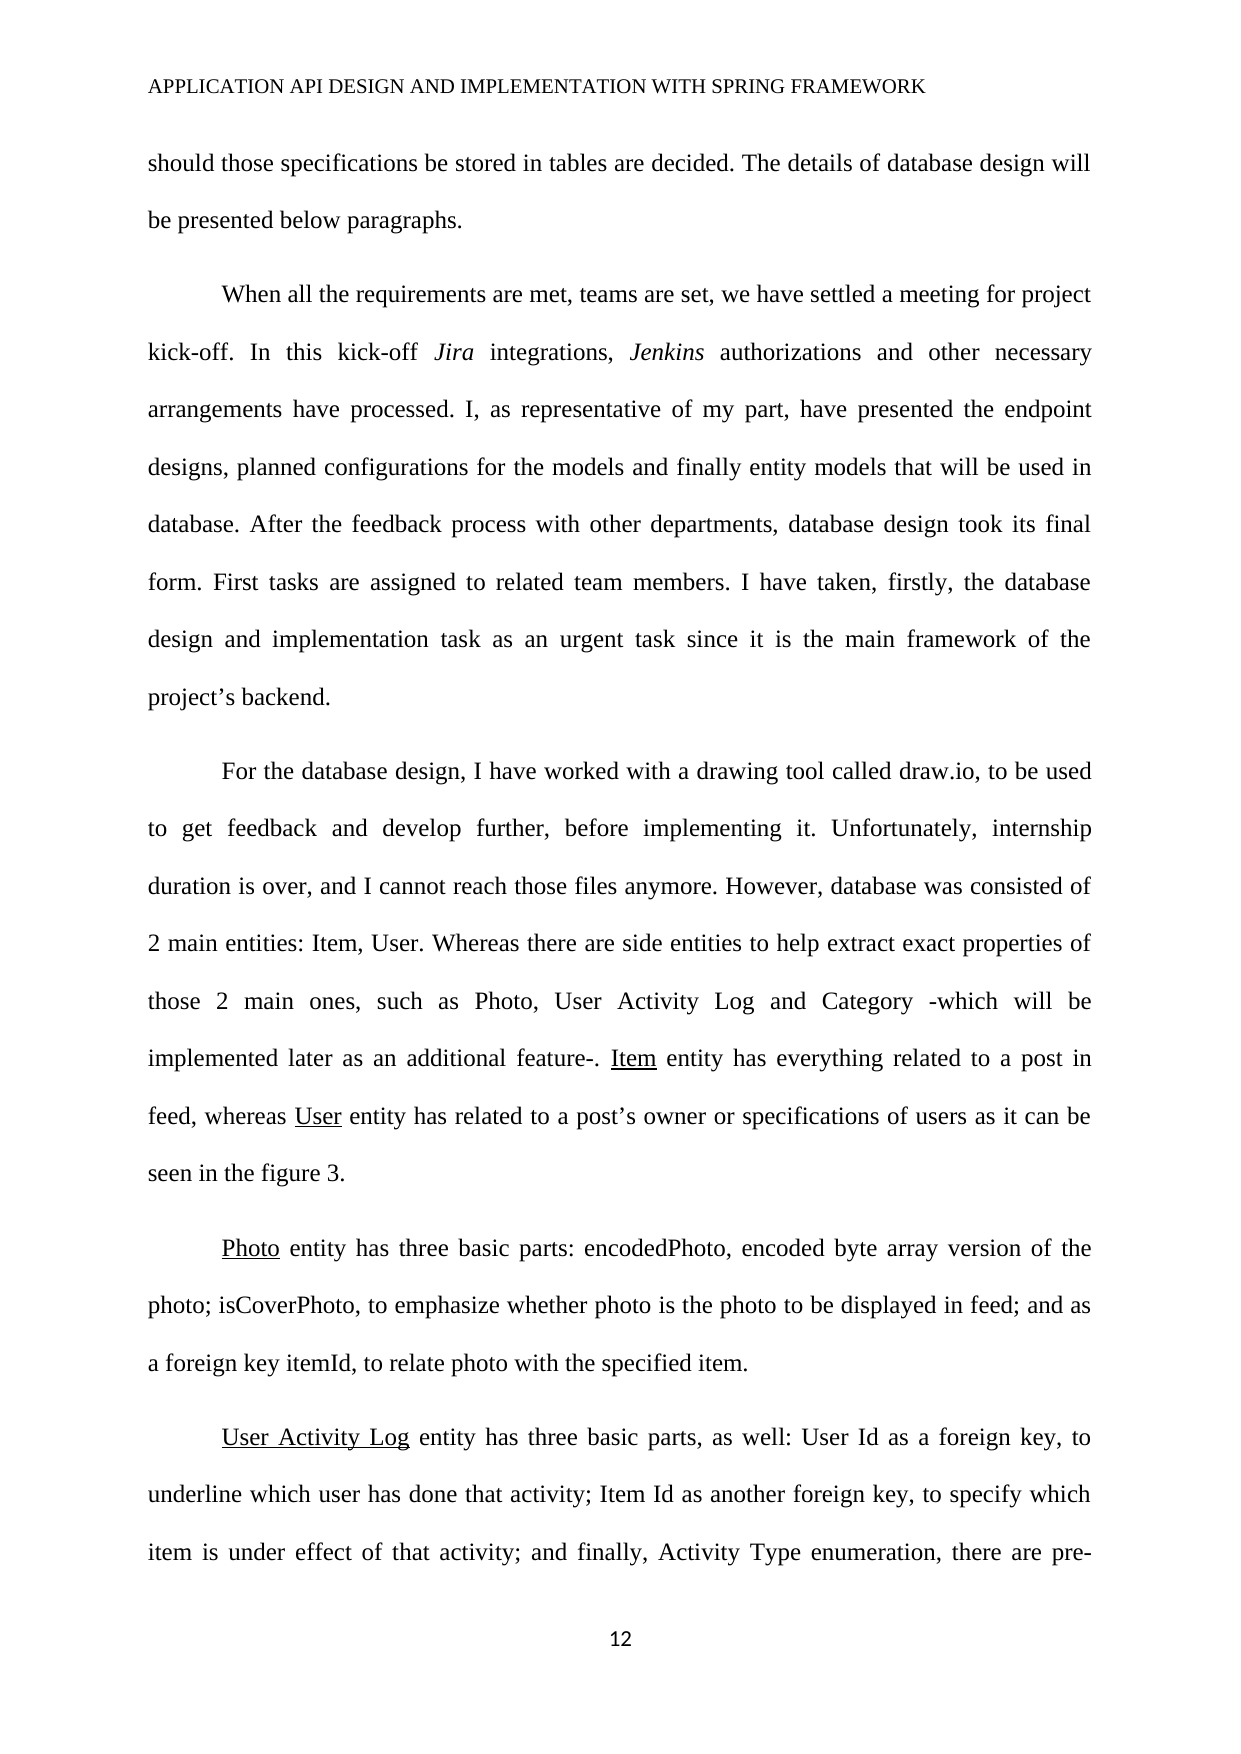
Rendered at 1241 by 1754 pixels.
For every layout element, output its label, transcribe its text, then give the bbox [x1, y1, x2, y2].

text For the database design, I have worked with a drawing tool called draw.io, to be used to get feedback and develop further, before implementing it. Unfortunately, internship duration is over, and I cannot reach those files anymore. However, database was consisted of 2 main entities: Item, User. Whereas there are side entities to help extract exact properties of those 2 main ones, such as Photo, User Activity Log and Category -which will be implemented later as an additional feature-. Item entity has everything related to a post in feed, whereas User entity has related to a post’s owner or specifications of users as it can be seen in the figure 3. [148, 756, 1093, 1187]
text When all the requirements are met, teams are set, we have settled a meeting for project kick-off. In this kick-off Jira integrations, Jenkins authorizations and other necessary arrangements have processed. I, as representative of my part, have presented the endpoint designs, planned configurations for the models and finally entity models that will be used in database. After the feedback process with other departments, database design took its final form. First tasks are assigned to related team members. I have taken, firstly, the database design and implementation task as an urgent task since it is the main framework of the project’s backend. [148, 279, 1093, 711]
text Photo entity has three basic parts: encodedPhoto, encoded byte array version of the photo; isCoverPhoto, to emphasize whether photo is the photo to be displayed in feed; and as a foreign key itemId, to relate photo with the specified item. [148, 1233, 1093, 1376]
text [148, 1422, 1093, 1566]
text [148, 148, 1093, 234]
